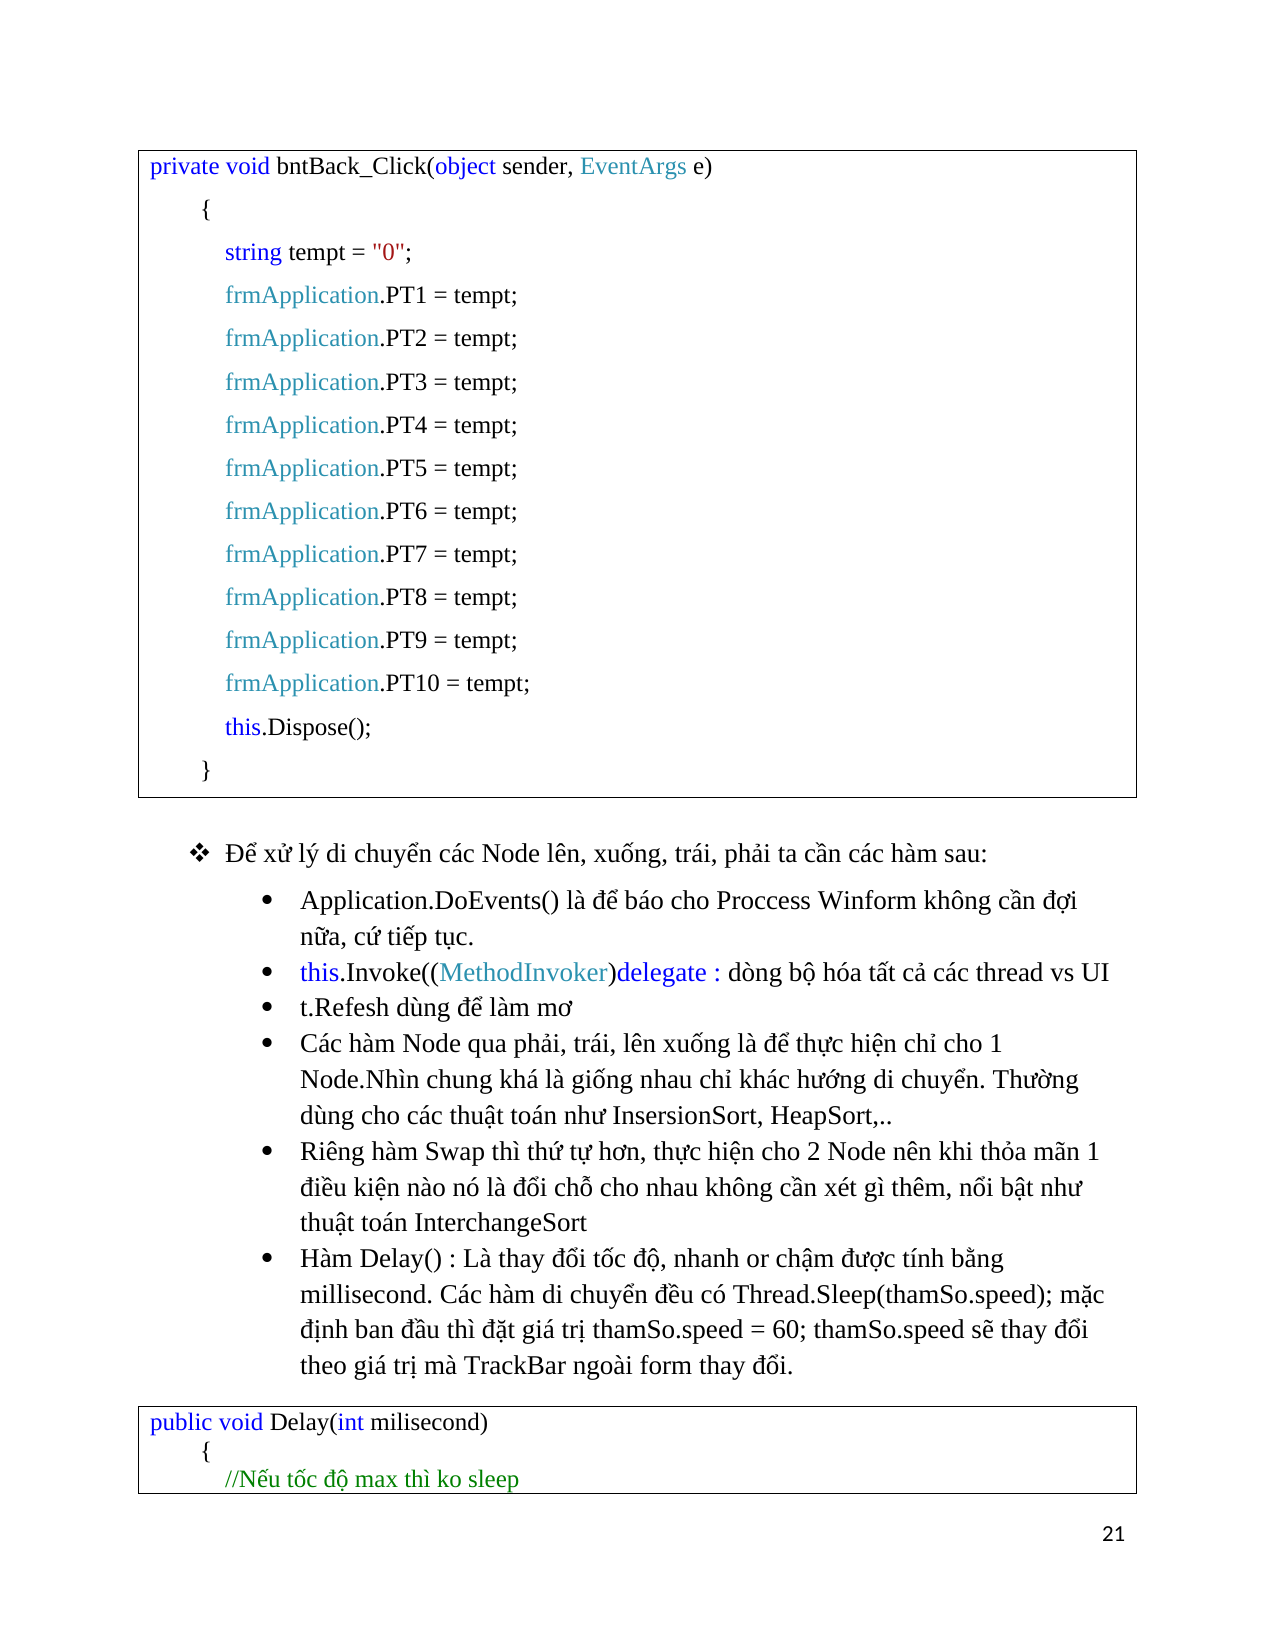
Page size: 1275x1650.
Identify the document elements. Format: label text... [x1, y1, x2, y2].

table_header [139, 1407, 1136, 1493]
list t.Refesh dùng để làm mơ [262, 992, 1125, 1023]
list Để xử lý di chuyển các Node lên, xuống, trái, phải ta cần các hàm sau: [187, 837, 1125, 868]
list Riêng hàm Swap thì thứ tự hơn, thực hiện cho 2 Node nên khi thỏa mãn 1 điều kiện nào nó là đổi chỗ cho nhau không cần xét gì thêm, nổi bật như thuật toán InterchangeSort [262, 1135, 1125, 1237]
table_header private void bntBack_Click(object sender, EventArgs e) { string tempt = "0"; frmApplication.PT1 = tempt; frmApplication.PT2 = tempt; frmApplication.PT3 = tempt; frmApplication.PT4 = tempt; frmApplication.PT5 = tempt; frmApplication.PT6 = tempt; frmApplication.PT7 = tempt; frmApplication.PT8 = tempt; frmApplication.PT9 = tempt; frmApplication.PT10 = tempt; this.Dispose(); } [139, 151, 1136, 797]
list Các hàm Node qua phải, trái, lên xuống là để thực hiện chỉ cho 1 Node.Nhìn chung khá là giống nhau chỉ khác hướng di chuyển. Thường dùng cho các thuật toán như InsersionSort, HeapSort,.. [262, 1027, 1125, 1130]
list Application.DoEvents() là để báo cho Proccess Winform không cần đợi nữa, cứ tiếp tục. [262, 884, 1125, 951]
list Hàm Delay() : Là thay đổi tốc độ, nhanh or chậm được tính bằng millisecond. Các hàm di chuyển đều có Thread.Sleep(thamSo.speed); mặc định ban đầu thì đặt giá trị thamSo.speed = 60; thamSo.speed sẽ thay đổi theo giá trị mà TrackBar ngoài form thay đổi. [262, 1242, 1125, 1381]
list this.Invoke((MethodInvoker)delegate : dòng bộ hóa tất cả các thread vs UI [262, 956, 1125, 987]
